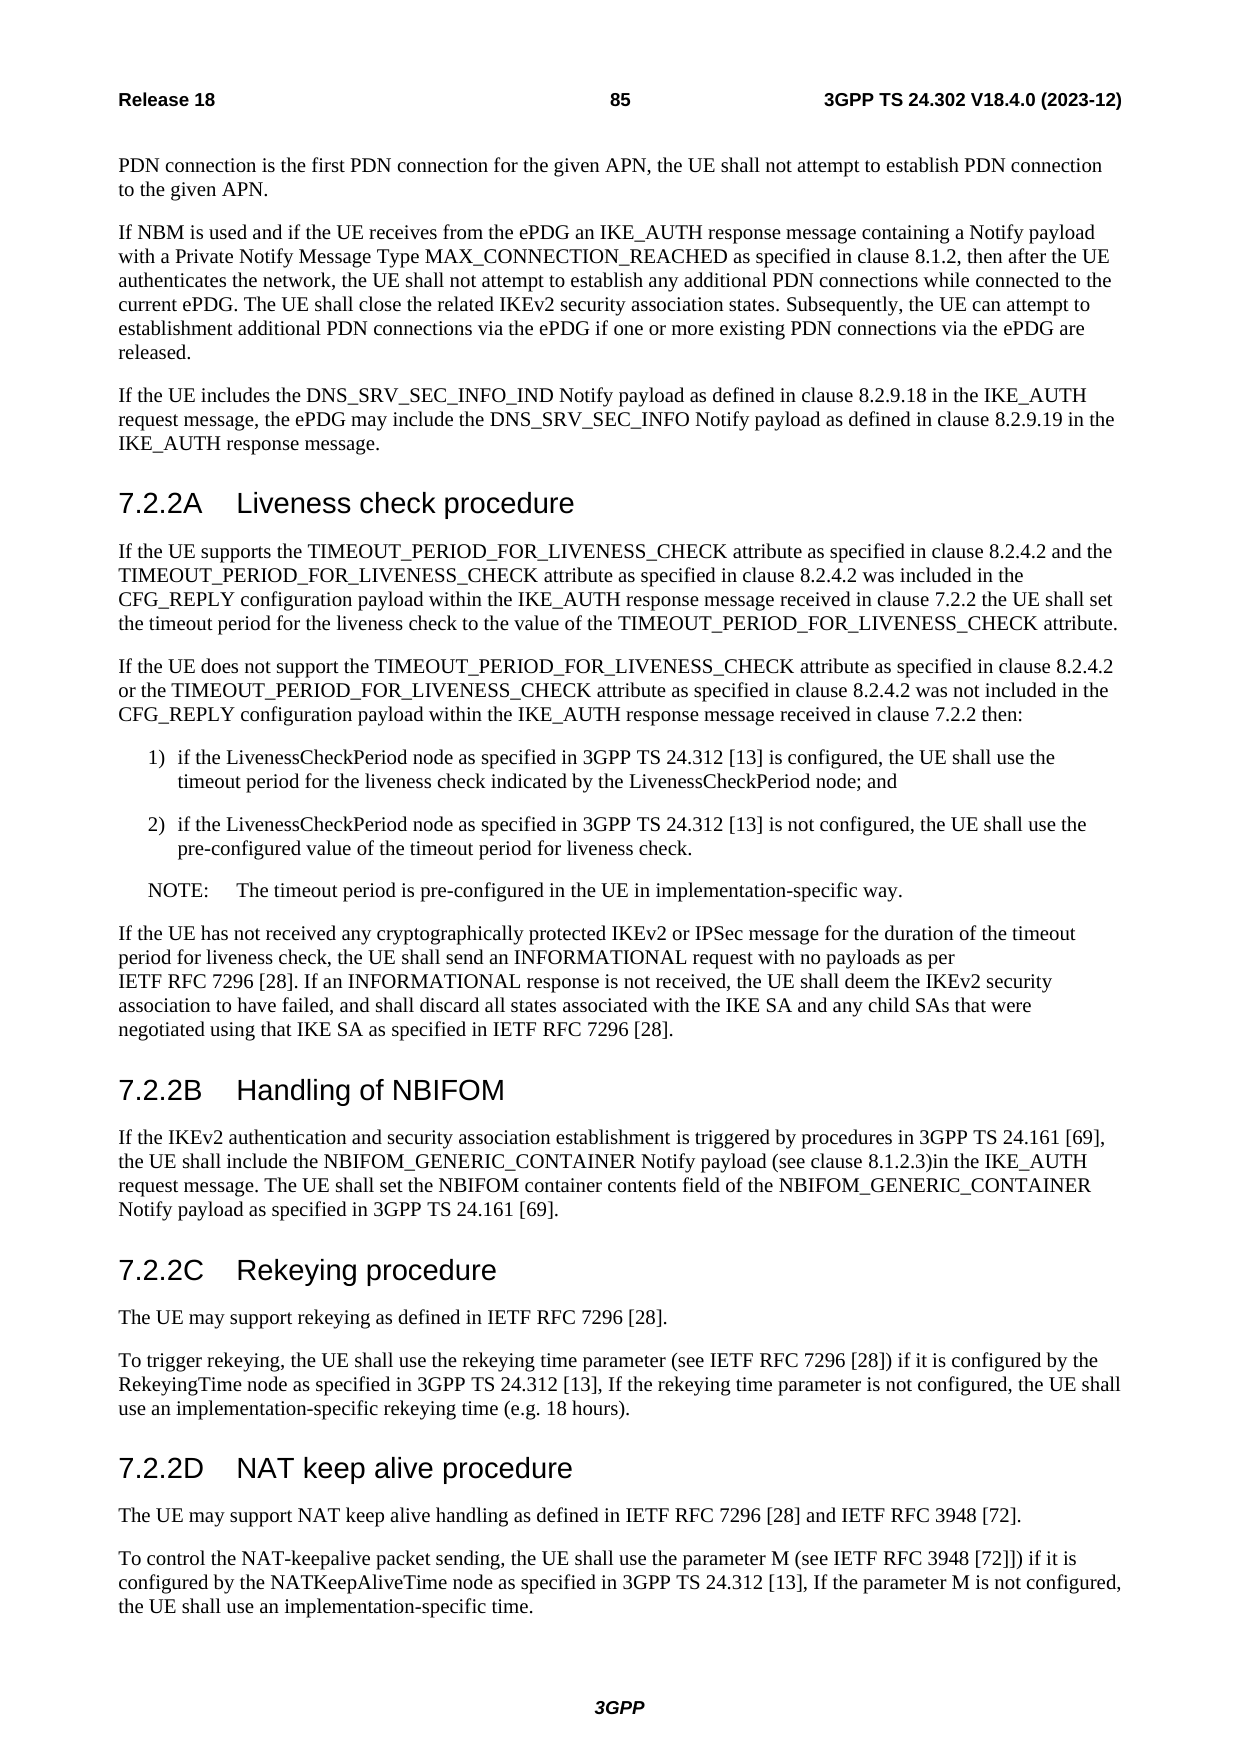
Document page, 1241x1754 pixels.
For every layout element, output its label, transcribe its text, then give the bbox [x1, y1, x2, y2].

text If the UE includes the DNS_SRV_SEC_INFO_IND Notify payload as defined in clause 8.2.9.18 in the IKE_AUTH request message, the ePDG may include the DNS_SRV_SEC_INFO Notify payload as defined in clause 8.2.9.19 in the IKE_AUTH response message. [118, 383, 1122, 455]
text To trigger rekeying, the UE shall use the rekeying time parameter (see IETF RFC 7296 [28]) if it is configured by the RekeyingTime node as specified in 3GPP TS 24.312 [13], If the rekeying time parameter is not configured, the UE shall use an implementation-specific rekeying time (e.g. 18 hours). [118, 1348, 1122, 1420]
subtitle 7.2.2D NAT keep alive procedure [118, 1451, 1122, 1484]
subtitle 7.2.2B Handling of NBIFOM [118, 1073, 1122, 1106]
subtitle 7.2.2A Liveness check procedure [118, 486, 1122, 520]
text The UE may support rekeying as defined in IETF RFC 7296 [28]. [118, 1305, 1122, 1329]
text 1) if the LivenessCheckPeriod node as specified in 3GPP TS 24.312 [13] is configured, the UE shall use the timeout period for the liveness check indicated by the LivenessCheckPeriod node; and [148, 744, 1122, 793]
text If the IKEv2 authentication and security association establishment is triggered by procedures in 3GPP TS 24.161 [69], the UE shall include the NBIFOM_GENERIC_CONTAINER Notify payload (see clause 8.1.2.3)in the IKE_AUTH request message. The UE shall set the NBIFOM container contents field of the NBIFOM_GENERIC_CONTAINER Notify payload as specified in 3GPP TS 24.161 [69]. [118, 1125, 1122, 1221]
text If the UE supports the TIMEOUT_PERIOD_FOR_LIVENESS_CHECK attribute as specified in clause 8.2.4.2 and the TIMEOUT_PERIOD_FOR_LIVENESS_CHECK attribute as specified in clause 8.2.4.2 was included in the CFG_REPLY configuration payload within the IKE_AUTH response message received in clause 7.2.2 the UE shall set the timeout period for the liveness check to the value of the TIMEOUT_PERIOD_FOR_LIVENESS_CHECK attribute. [118, 539, 1122, 635]
text If the UE has not received any cryptographically protected IKEv2 or IPSec message for the duration of the timeout period for liveness check, the UE shall send an INFORMATIONAL request with no payloads as per IETF RFC 7296 [28]. If an INFORMATIONAL response is not received, the UE shall deem the IKEv2 security association to have failed, and shall discard all states associated with the IKE SA and any child SAs that were negotiated using that IKE SA as specified in IETF RFC 7296 [28]. [118, 921, 1122, 1041]
text To control the NAT-keepalive packet sending, the UE shall use the parameter M (see IETF RFC 3948 [72]]) if it is configured by the NATKeepAliveTime node as specified in 3GPP TS 24.312 [13], If the parameter M is not configured, the UE shall use an implementation-specific time. [118, 1546, 1122, 1618]
subtitle 7.2.2C Rekeying procedure [118, 1252, 1122, 1286]
text If NBM is used and if the UE receives from the ePDG an IKE_AUTH response message containing a Notify payload with a Private Notify Message Type MAX_CONNECTION_REACHED as specified in clause 8.1.2, then after the UE authenticates the network, the UE shall not attempt to establish any additional PDN connections while connected to the current ePDG. The UE shall close the related IKEv2 security association states. Subsequently, the UE can attempt to establishment additional PDN connections via the ePDG if one or more existing PDN connections via the ePDG are released. [118, 220, 1122, 364]
text The UE may support NAT keep alive handling as defined in IETF RFC 7296 [28] and IETF RFC 3948 [72]. [118, 1503, 1122, 1527]
text If the UE does not support the TIMEOUT_PERIOD_FOR_LIVENESS_CHECK attribute as specified in clause 8.2.4.2 or the TIMEOUT_PERIOD_FOR_LIVENESS_CHECK attribute as specified in clause 8.2.4.2 was not included in the CFG_REPLY configuration payload within the IKE_AUTH response message received in clause 7.2.2 then: [118, 654, 1122, 726]
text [118, 153, 1122, 201]
text 2) if the LivenessCheckPeriod node as specified in 3GPP TS 24.312 [13] is not configured, the UE shall use the pre-configured value of the timeout period for liveness check. [148, 811, 1122, 859]
text NOTE: The timeout period is pre-configured in the UE in implementation-specific way. [148, 878, 1122, 902]
